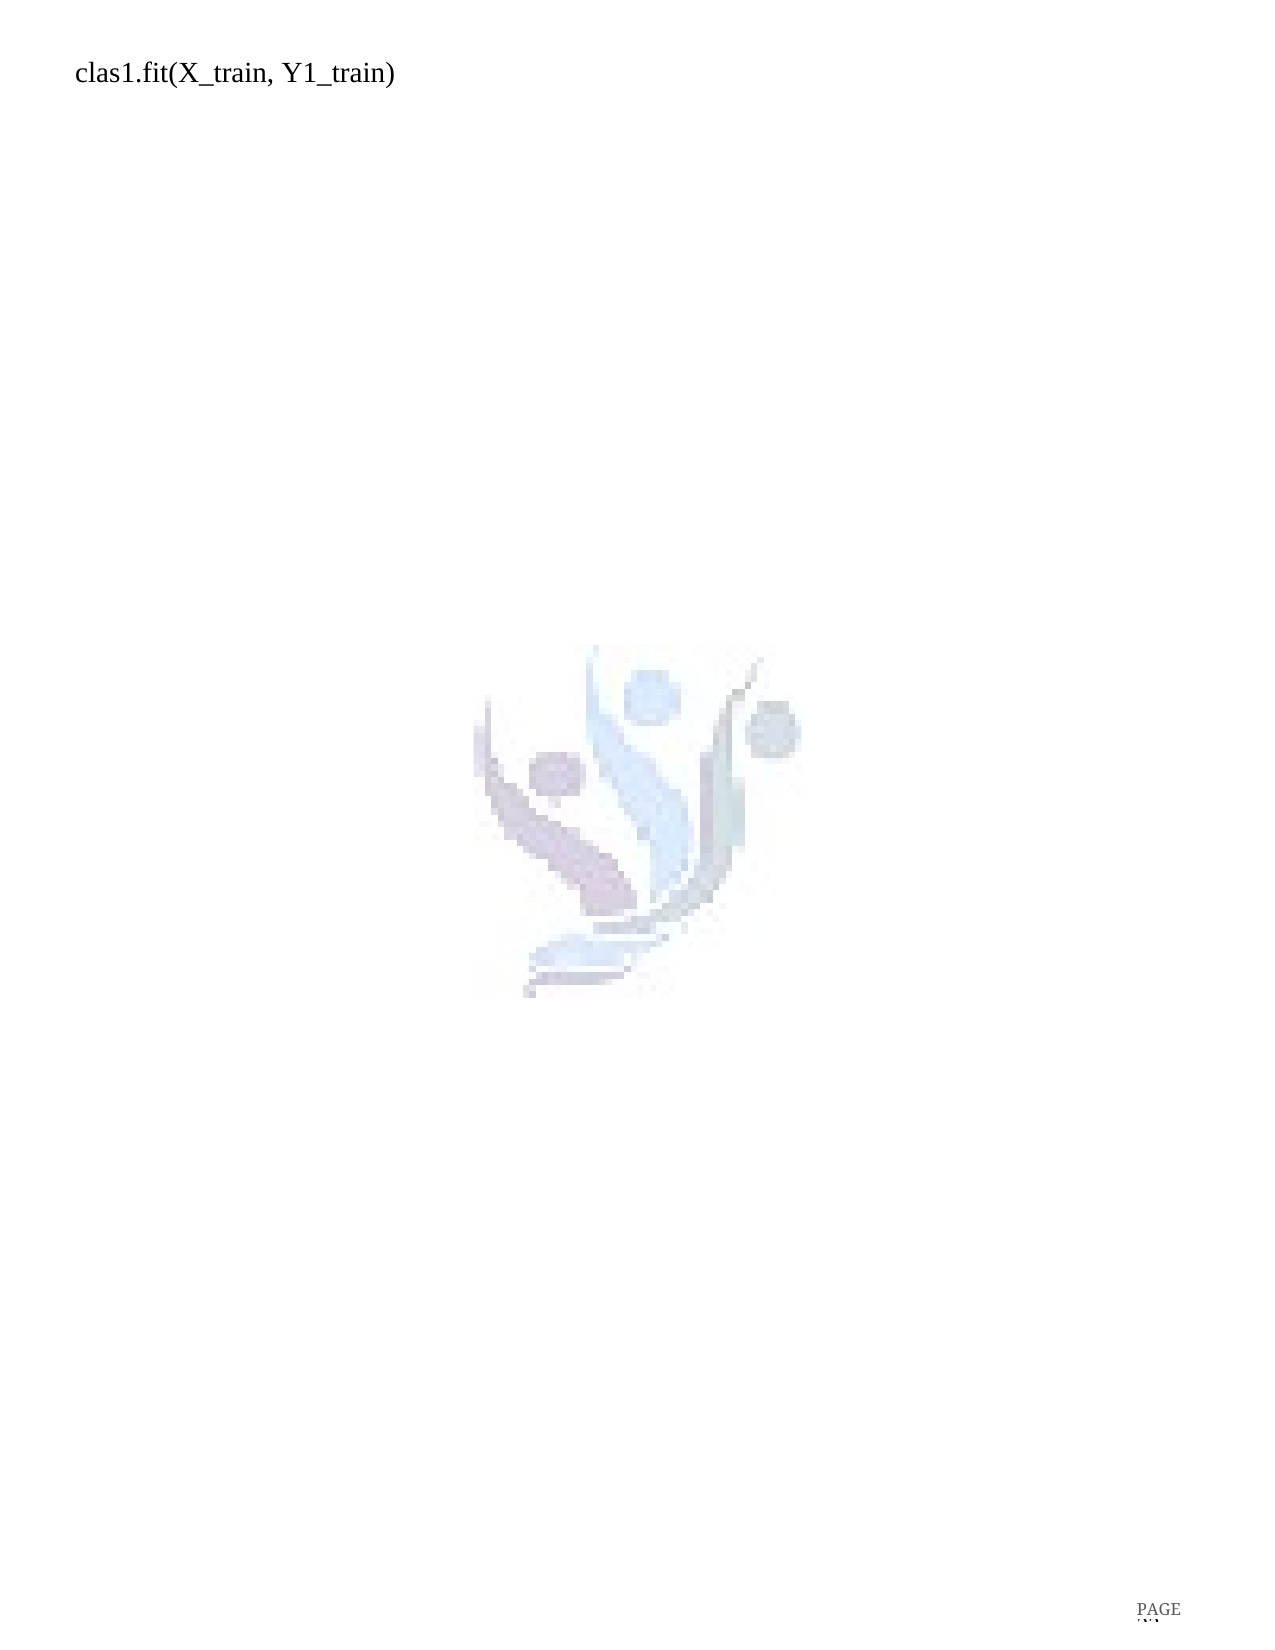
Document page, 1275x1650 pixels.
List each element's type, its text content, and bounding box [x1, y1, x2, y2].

text clas1.fit(X_train, Y1_train) [75, 55, 1256, 88]
picture [473, 645, 802, 998]
